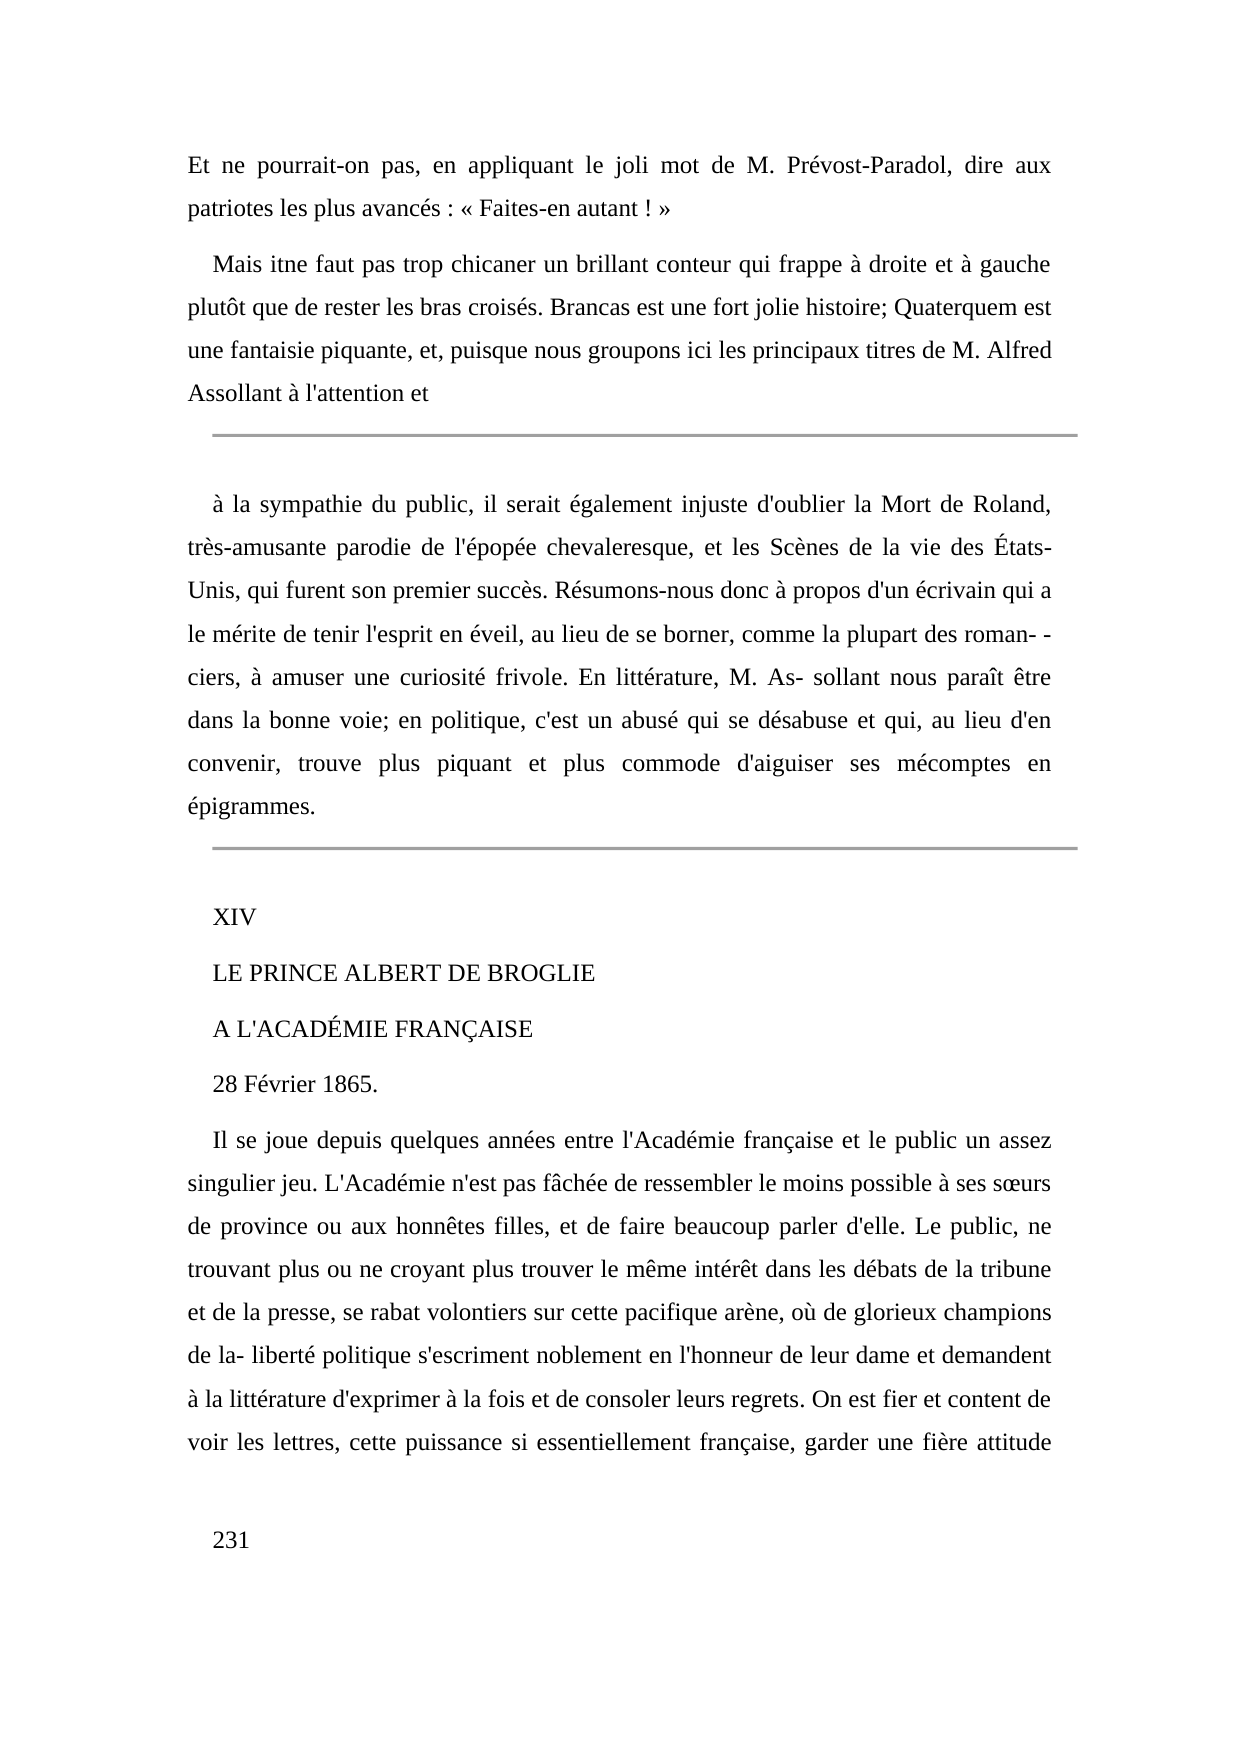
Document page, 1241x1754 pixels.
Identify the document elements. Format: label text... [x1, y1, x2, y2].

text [187, 150, 1053, 222]
text XIV [187, 902, 1053, 931]
text Mais itne faut pas trop chicaner un brillant conteur qui frappe à droite et à gauche plutôt que de rester les bras croisés. Brancas est une fort jolie histoire; Quaterquem est une fantaisie piquante, et, puisque nous groupons ici les principaux titres de M. Alfred Assollant à l'attention et [187, 249, 1053, 407]
text A L'ACADÉMIE FRANÇAISE [187, 1014, 1053, 1042]
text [187, 1125, 1053, 1456]
text 28 Février 1865. [187, 1069, 1053, 1098]
text LE PRINCE ALBERT DE BROGLIE [187, 958, 1053, 987]
text à la sympathie du public, il serait également injuste d'oublier la Mort de Roland, très-amusante parodie de l'épopée chevaleresque, et les Scènes de la vie des États- Unis, qui furent son premier succès. Résumons-nous donc à propos d'un écrivain qui a le mérite de tenir l'esprit en éveil, au lieu de se borner, comme la plupart des roman- - ciers, à amuser une curiosité frivole. En littérature, M. As- sollant nous paraît être dans la bonne voie; en politique, c'est un abusé qui se désabuse et qui, au lieu d'en convenir, trouve plus piquant et plus commode d'aiguiser ses mécomptes en épigrammes. [187, 489, 1053, 820]
